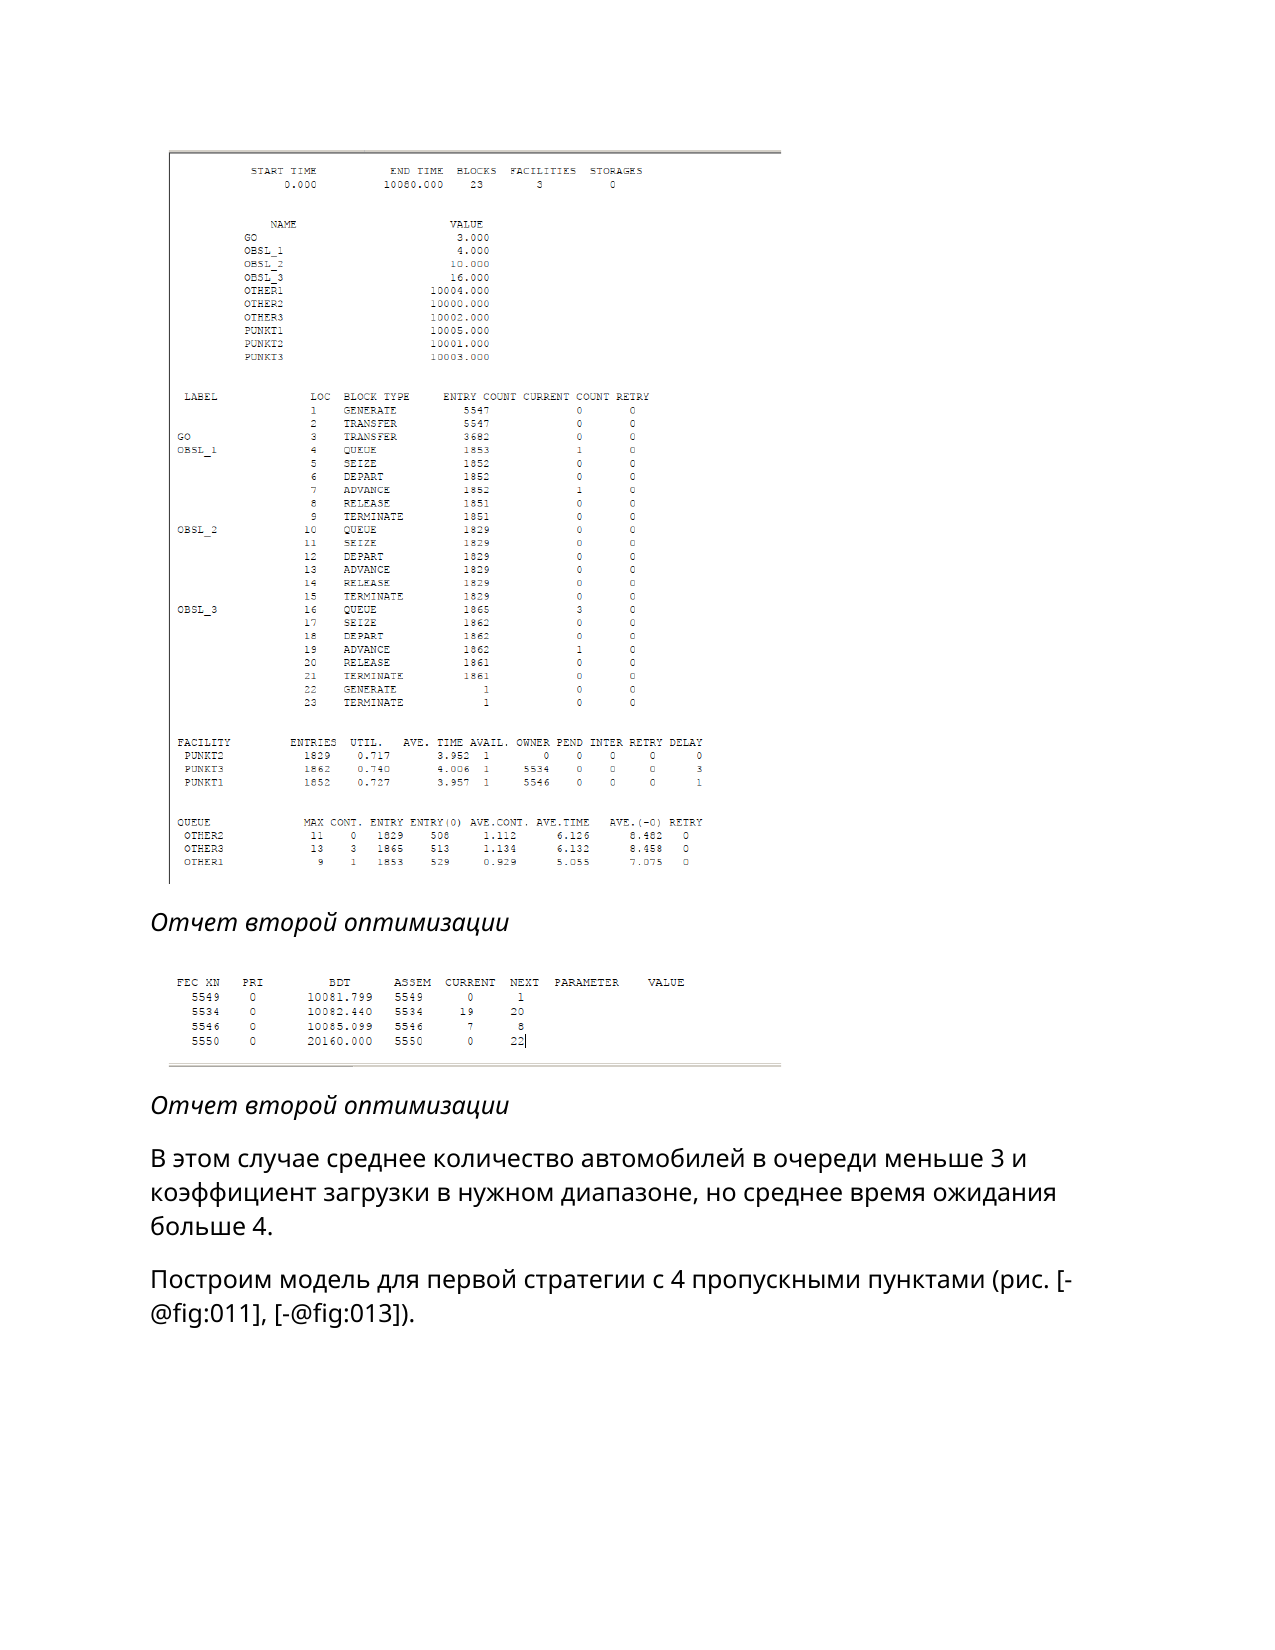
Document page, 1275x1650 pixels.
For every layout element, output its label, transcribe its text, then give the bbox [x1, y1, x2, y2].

text Построим модель для первой стратегии с 4 пропускными пунктами (рис. [-@fig:011], [-@fig:013]). [150, 1261, 1125, 1329]
picture [168, 951, 782, 1067]
text Отчет второй оптимизации [150, 904, 1125, 938]
text В этом случае среднее количество автомобилей в очереди меньше 3 и коэффициент загрузки в нужном диапазоне, но среднее время ожидания больше 4. [150, 1140, 1125, 1243]
text Отчет второй оптимизации [150, 1088, 1125, 1122]
picture [168, 150, 782, 884]
